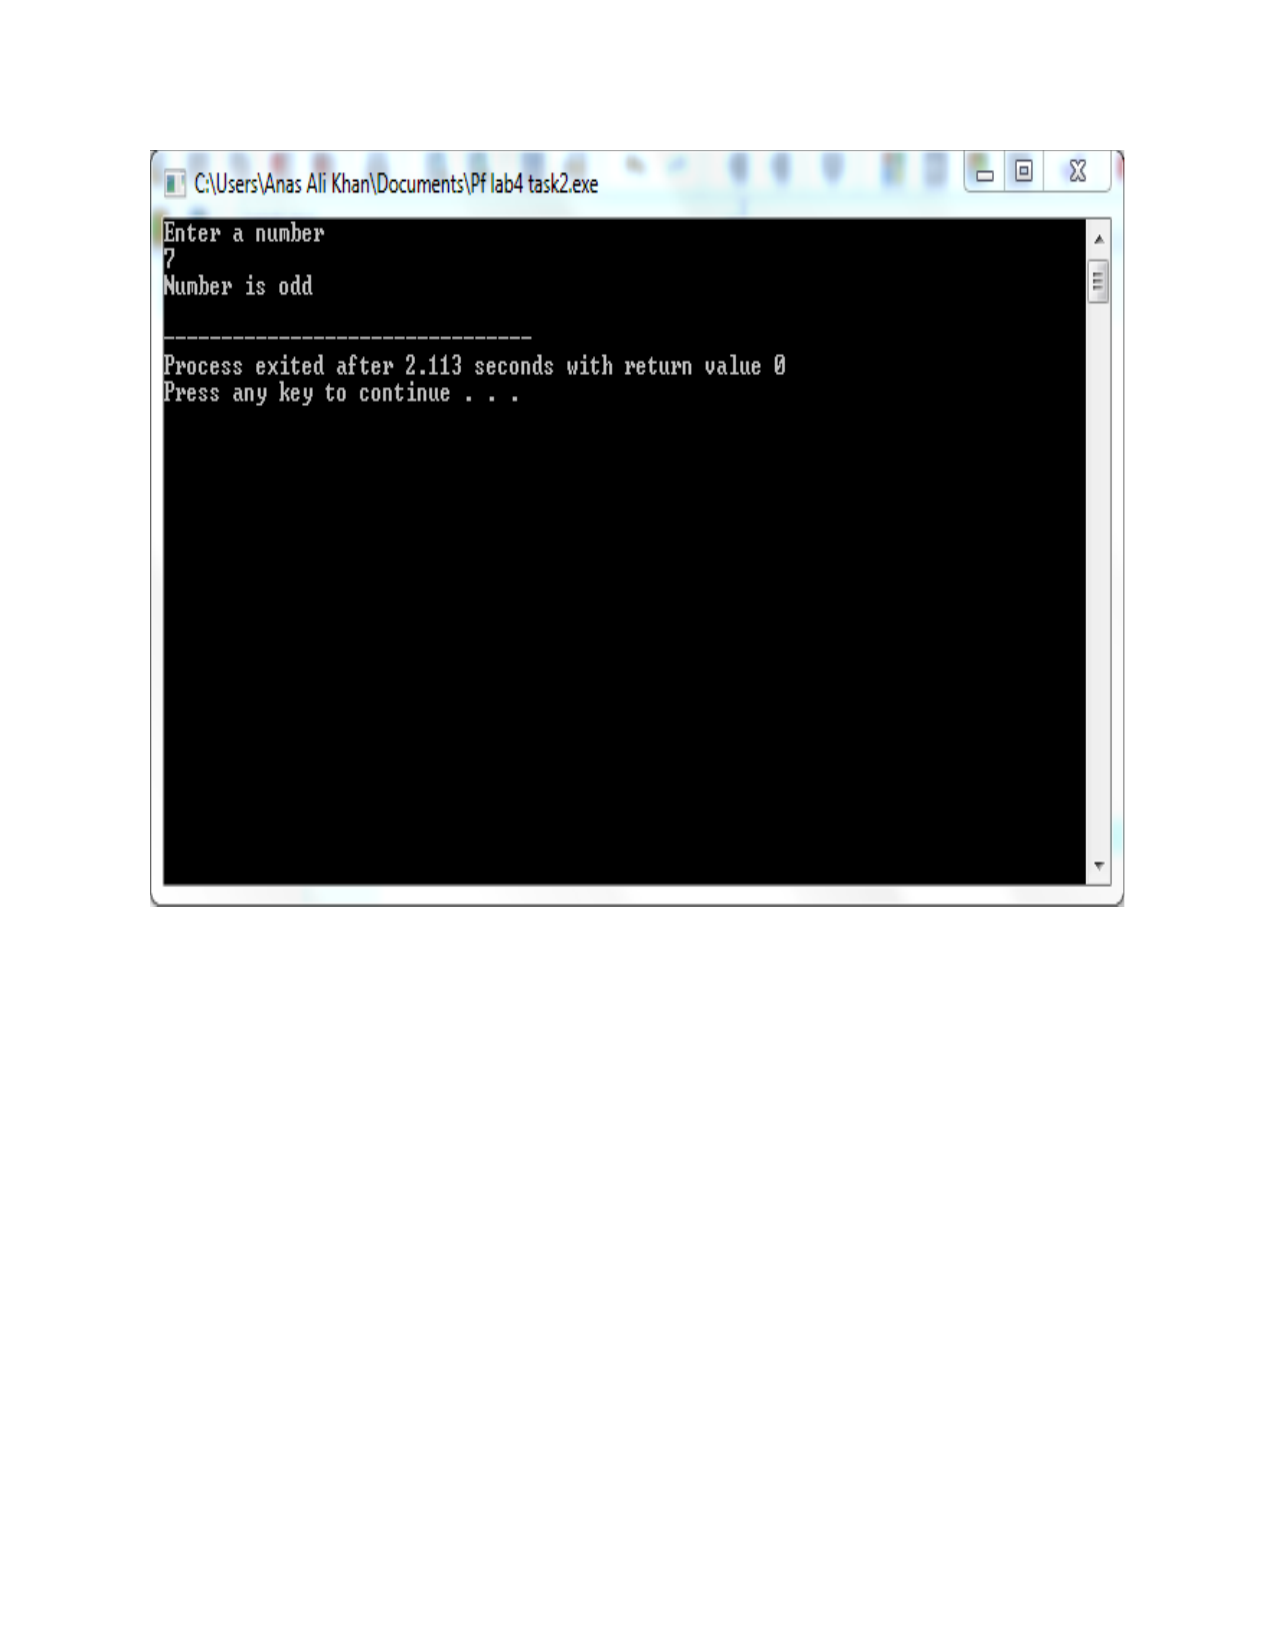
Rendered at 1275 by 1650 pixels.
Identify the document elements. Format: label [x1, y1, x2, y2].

picture [150, 150, 1125, 907]
